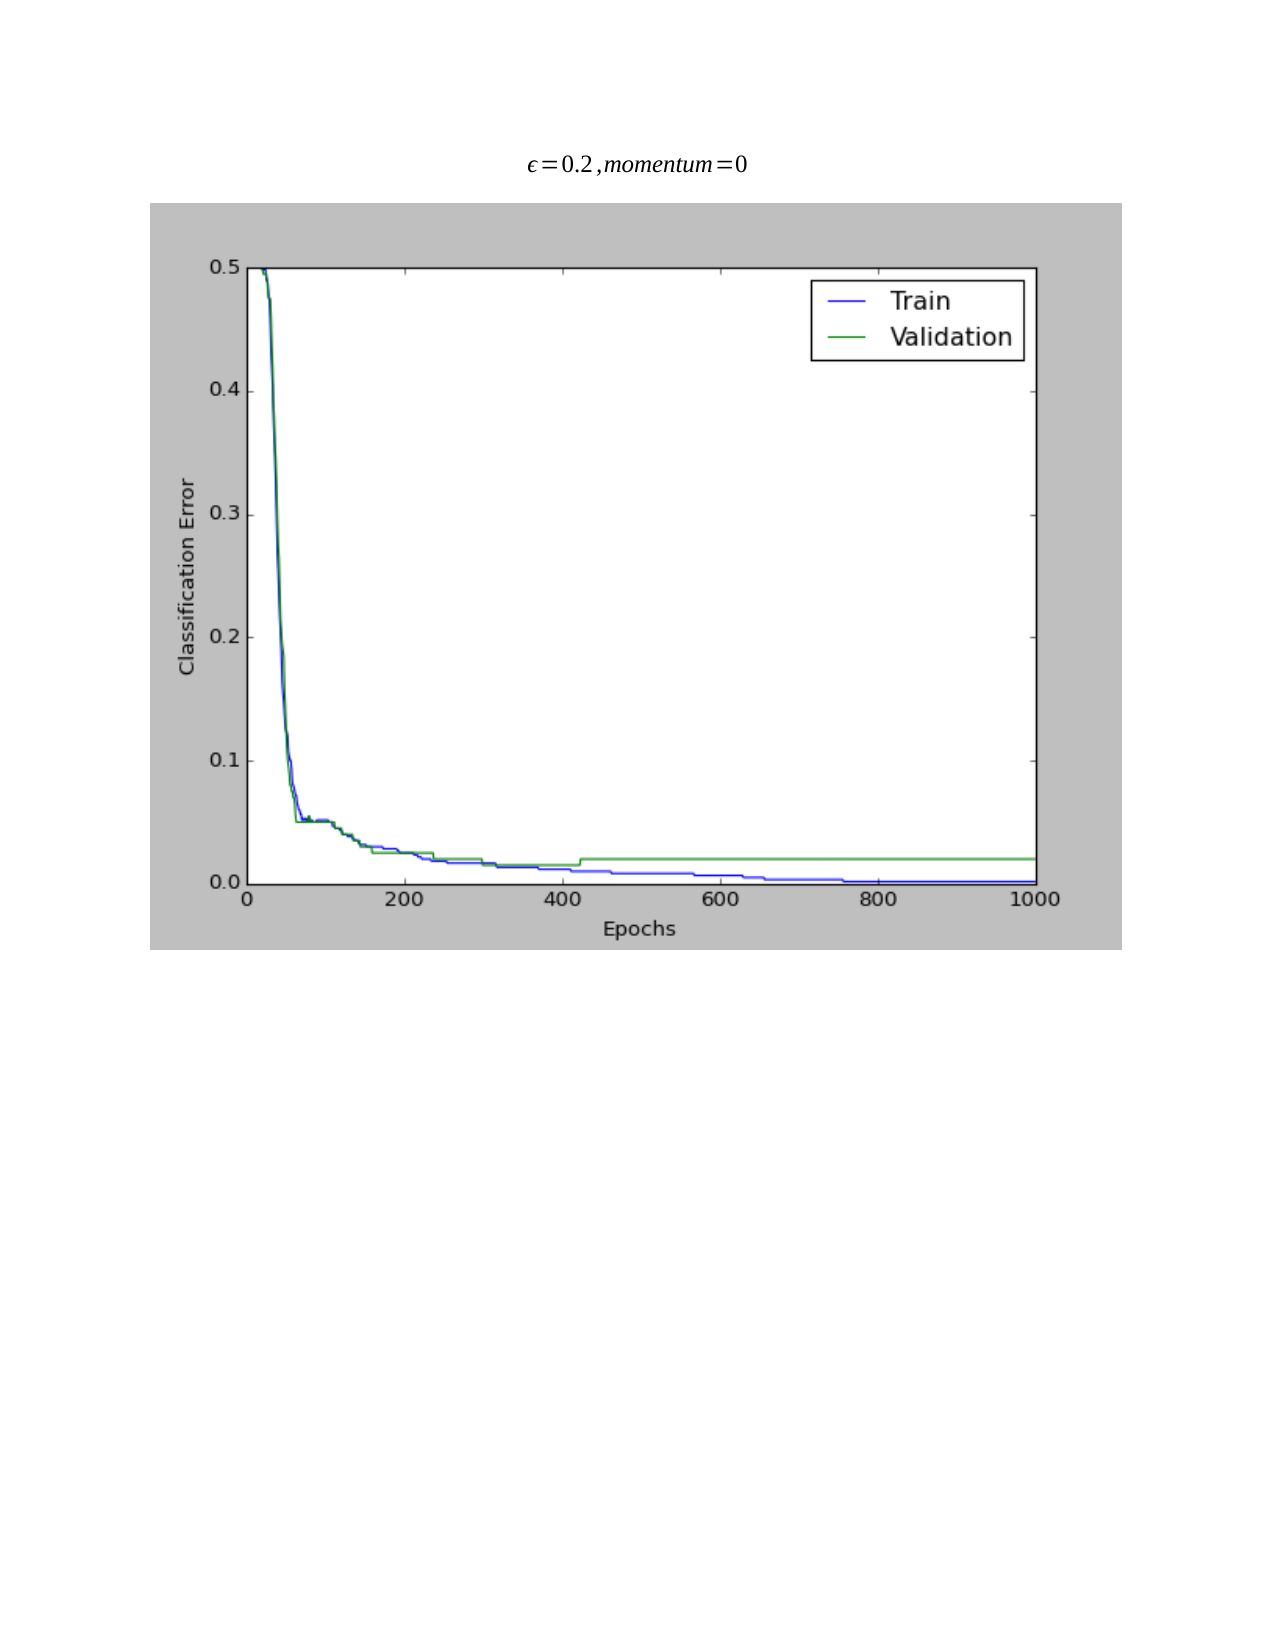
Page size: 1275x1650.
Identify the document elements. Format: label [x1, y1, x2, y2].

picture [150, 203, 1122, 950]
